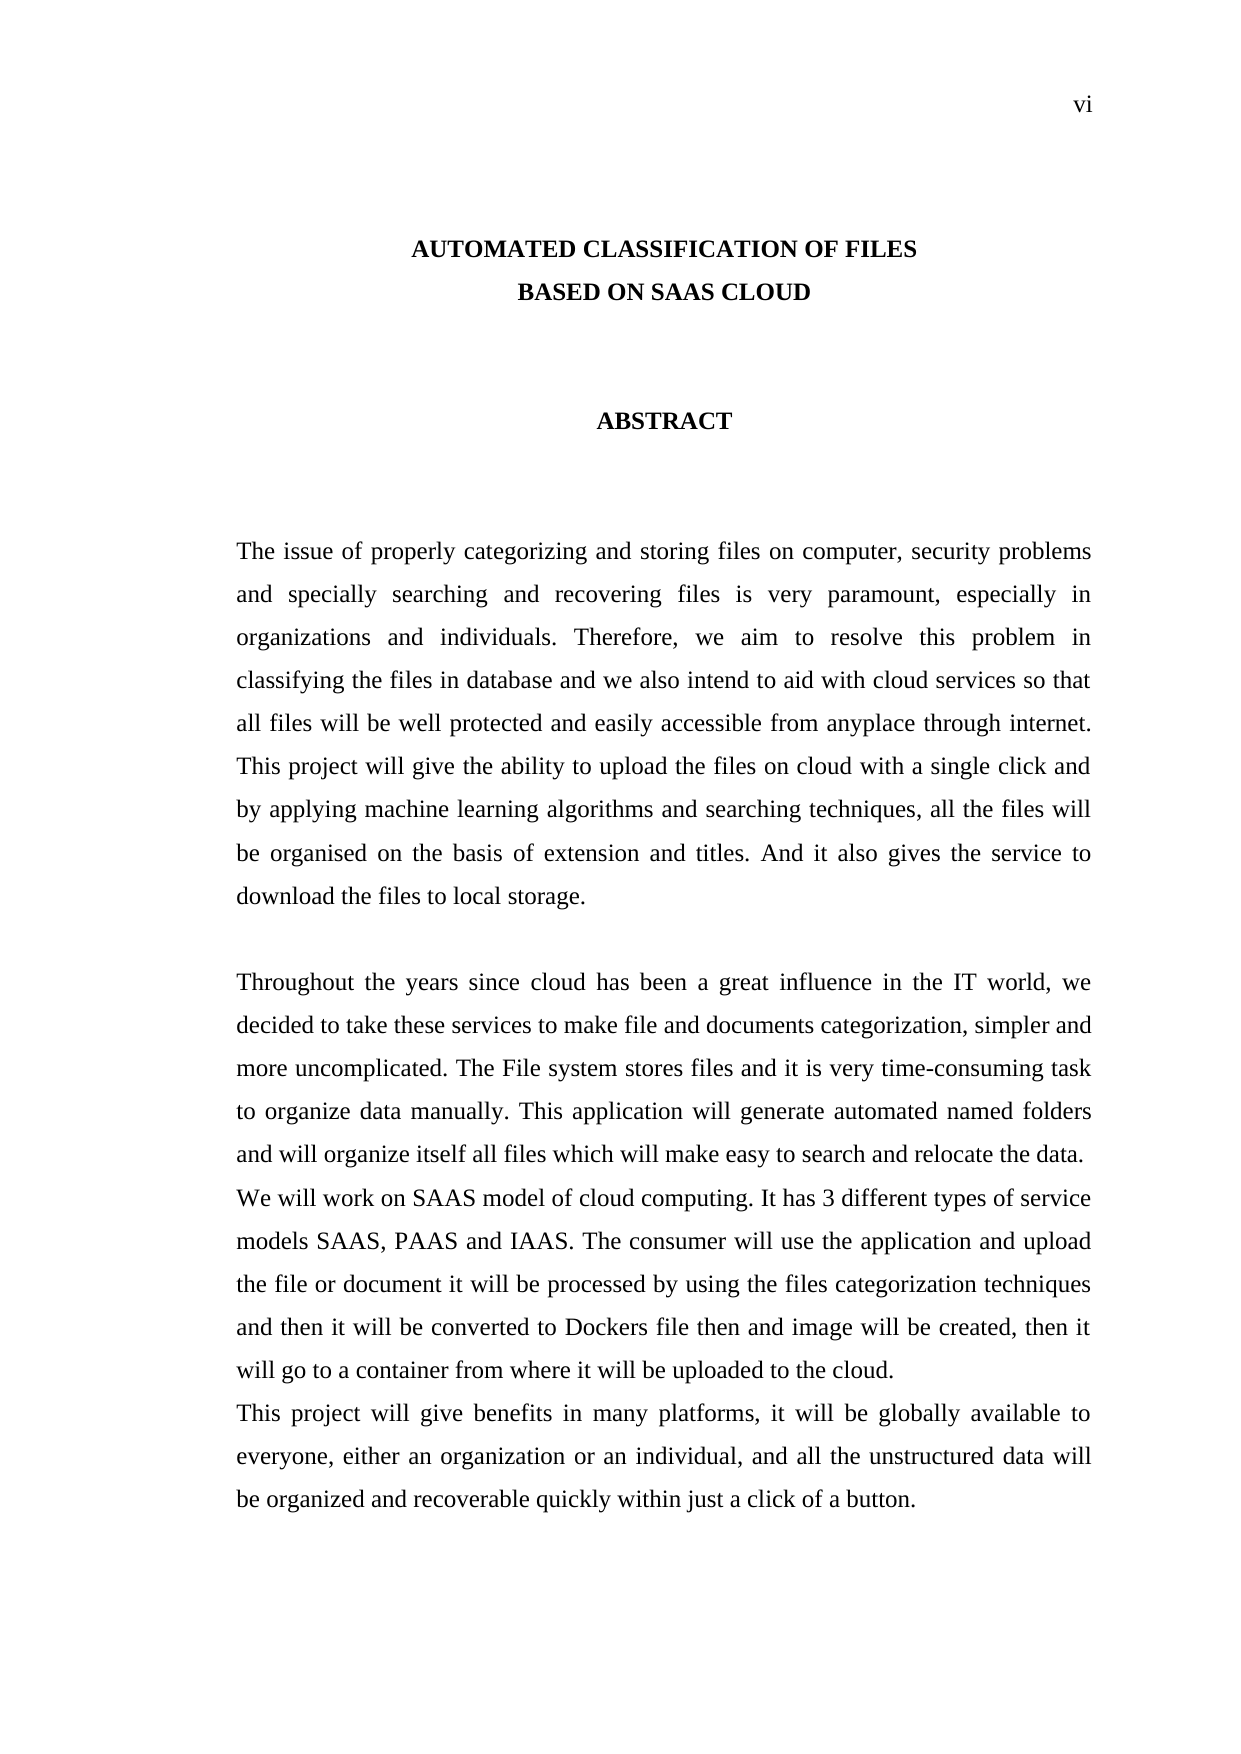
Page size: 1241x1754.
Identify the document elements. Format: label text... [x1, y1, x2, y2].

subtitle ABSTRACT [236, 406, 1092, 435]
text Throughout the years since cloud has been a great influence in the IT world, we decided to take these services to make file and documents categorization, simpler and more uncomplicated. The File system stores files and it is very time-consuming task to organize data manually. This application will generate automated named folders and will organize itself all files which will make easy to search and relocate the data. [236, 967, 1092, 1168]
text BASED ON SAAS CLOUD [236, 277, 1092, 306]
text AUTOMATED CLASSIFICATION OF FILES [236, 234, 1092, 263]
text This project will give benefits in many platforms, it will be globally available to everyone, either an organization or an individual, and all the unstructured data will be organized and recoverable quickly within just a click of a button. [236, 1398, 1092, 1513]
text The issue of properly categorizing and storing files on computer, security problems and specially searching and recovering files is very paramount, especially in organizations and individuals. Therefore, we aim to resolve this problem in classifying the files in database and we also intend to aid with cloud services so that all files will be well protected and easily accessible from anyplace through internet. This project will give the ability to upload the files on cloud with a single click and by applying machine learning algorithms and searching techniques, all the files will be organised on the basis of extension and titles. And it also gives the service to download the files to local storage. [236, 536, 1092, 909]
text We will work on SAAS model of cloud computing. It has 3 different types of service models SAAS, PAAS and IAAS. The consumer will use the application and upload the file or document it will be processed by using the files categorization techniques and then it will be converted to Dockers file then and image will be created, then it will go to a container from where it will be uploaded to the cloud. [236, 1183, 1092, 1384]
